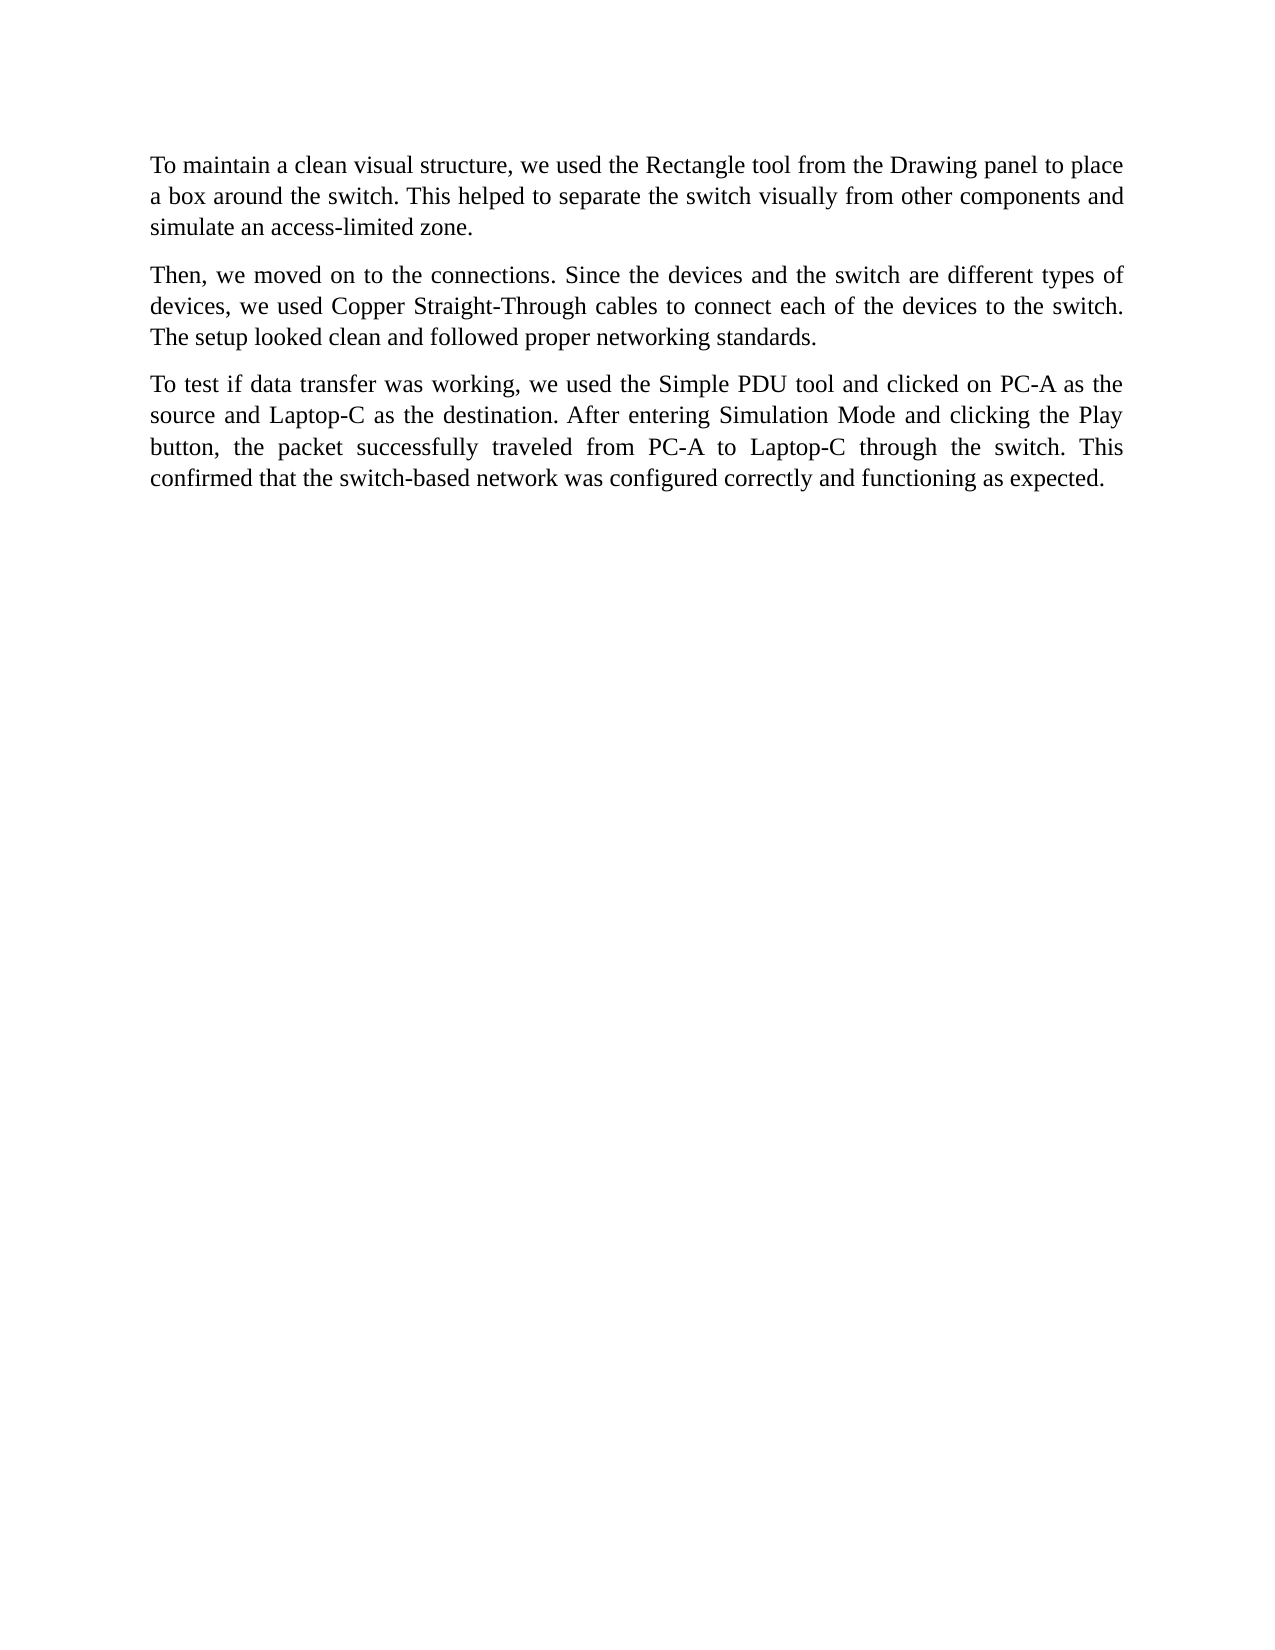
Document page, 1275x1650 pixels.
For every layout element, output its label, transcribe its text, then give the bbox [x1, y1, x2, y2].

text Then, we moved on to the connections. Since the devices and the switch are different types of devices, we used Copper Straight-Through cables to connect each of the devices to the switch. The setup looked clean and followed proper networking standards. [150, 260, 1125, 351]
text To test if data transfer was working, we used the Simple PDU tool and clicked on PC-A as the source and Laptop-C as the destination. After entering Simulation Mode and clicking the Play button, the packet successfully traveled from PC-A to Laptop-C through the switch. This confirmed that the switch-based network was configured correctly and functioning as expected. [150, 369, 1125, 491]
text To maintain a clean visual structure, we used the Rectangle tool from the Drawing panel to place a box around the switch. This helped to separate the switch visually from other components and simulate an access-limited zone. [150, 150, 1125, 241]
